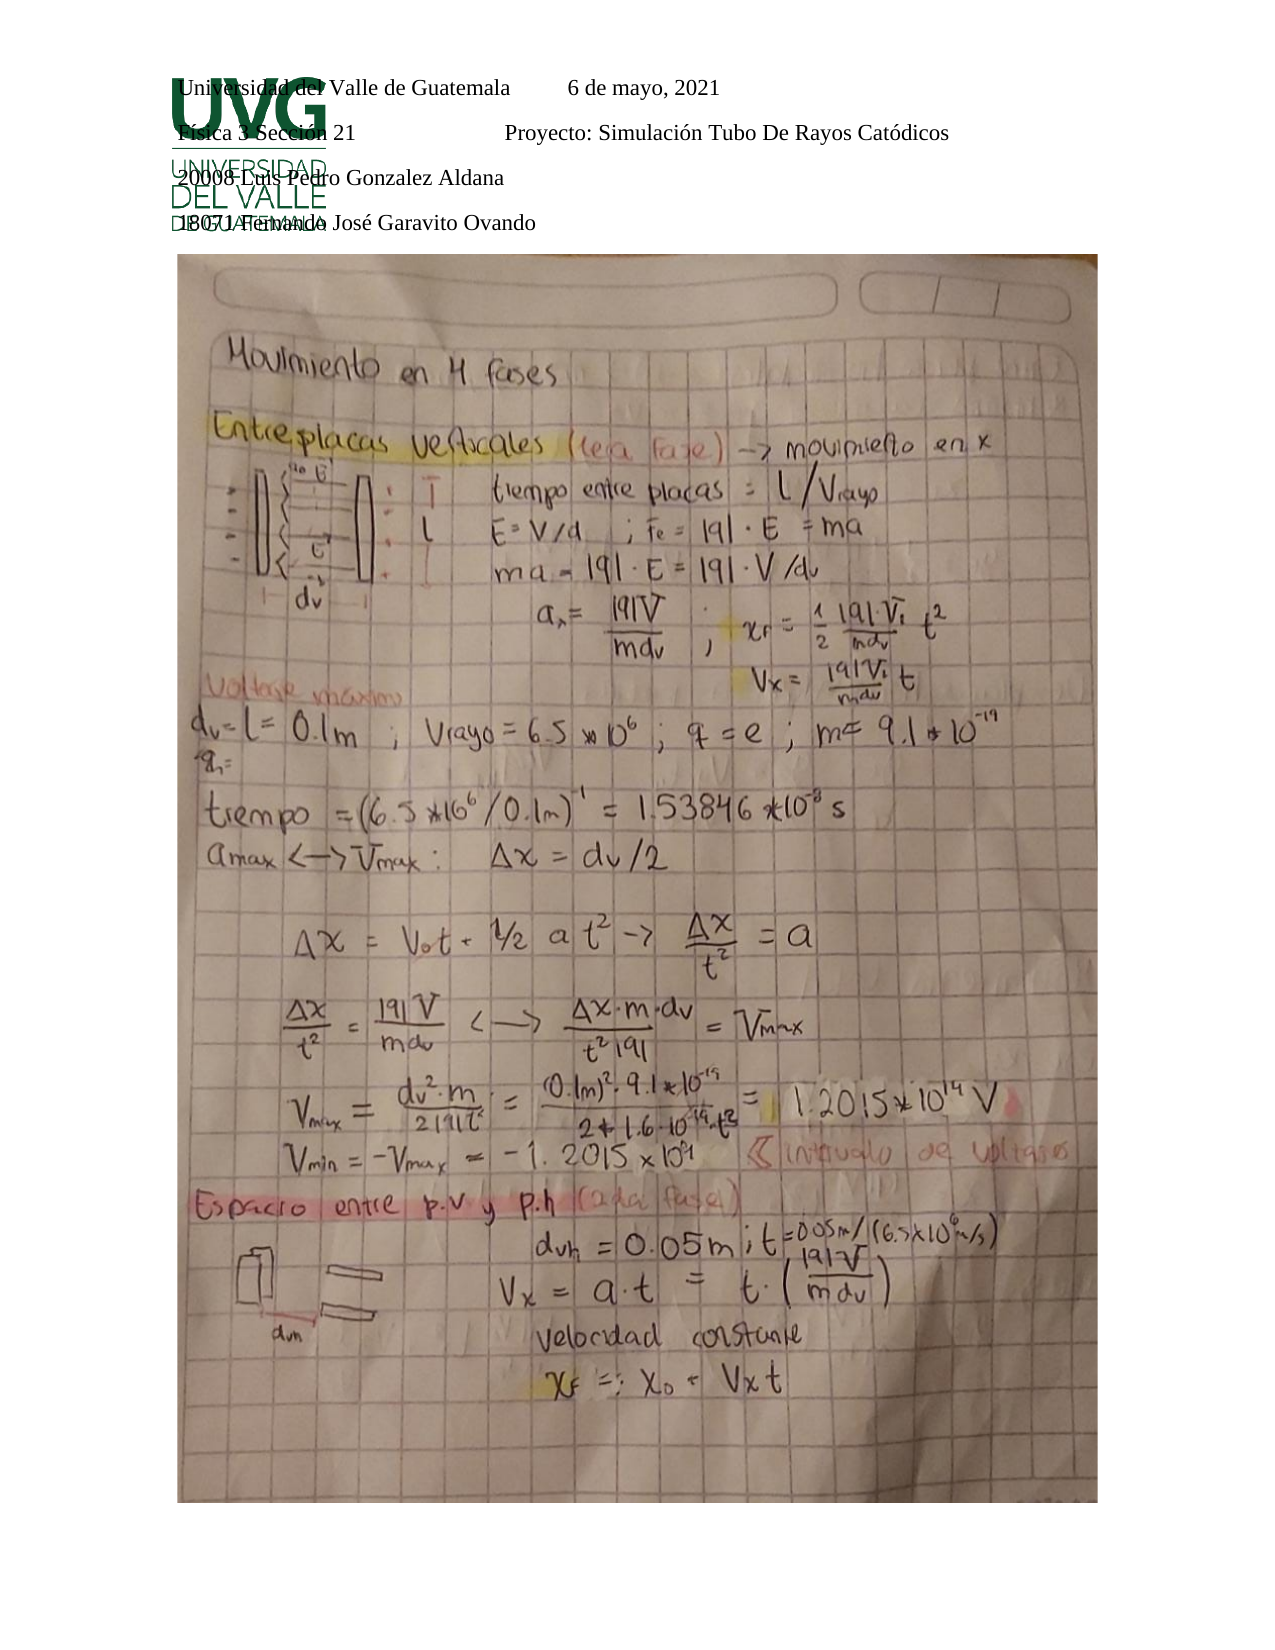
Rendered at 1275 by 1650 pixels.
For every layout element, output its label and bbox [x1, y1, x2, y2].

picture [177, 254, 1098, 1503]
picture [168, 75, 330, 234]
